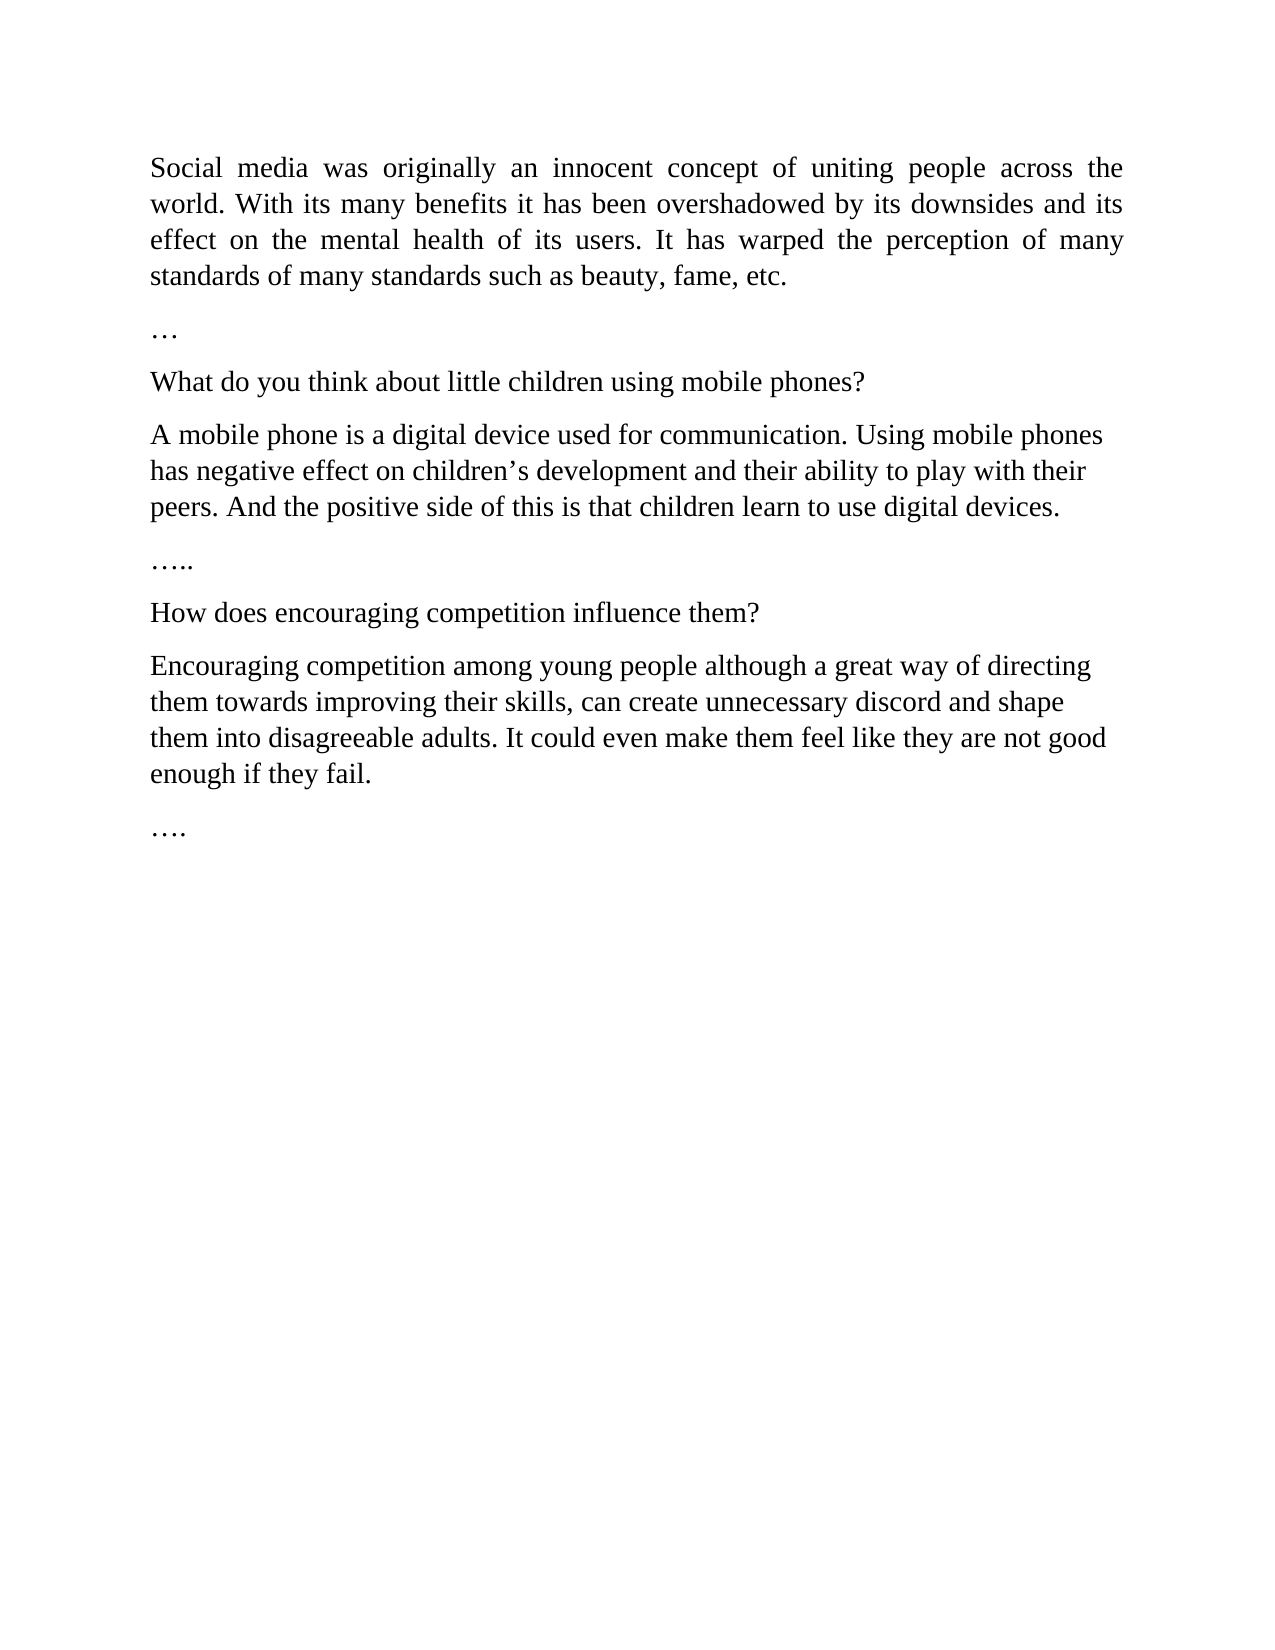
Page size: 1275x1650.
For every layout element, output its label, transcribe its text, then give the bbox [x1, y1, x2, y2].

text ….. [150, 542, 1125, 576]
text Encouraging competition among young people although a great way of directing them towards improving their skills, can create unnecessary discord and shape them into disagreeable adults. It could even make them feel like they are not good enough if they fail. [150, 648, 1125, 789]
text How does encouraging competition influence them? [150, 595, 1125, 628]
text … [150, 311, 1125, 345]
text A mobile phone is a digital device used for communication. Using mobile phones has negative effect on children’s development and their ability to play with their peers. And the positive side of this is that children learn to use digital devices. [150, 417, 1125, 523]
text …. [150, 809, 1125, 842]
text Social media was originally an innocent concept of uniting people across the world. With its many benefits it has been overshadowed by its downsides and its effect on the mental health of its users. It has warped the perception of many standards of many standards such as beauty, fame, etc. [150, 150, 1125, 292]
text What do you think about little children using mobile phones? [150, 364, 1125, 398]
